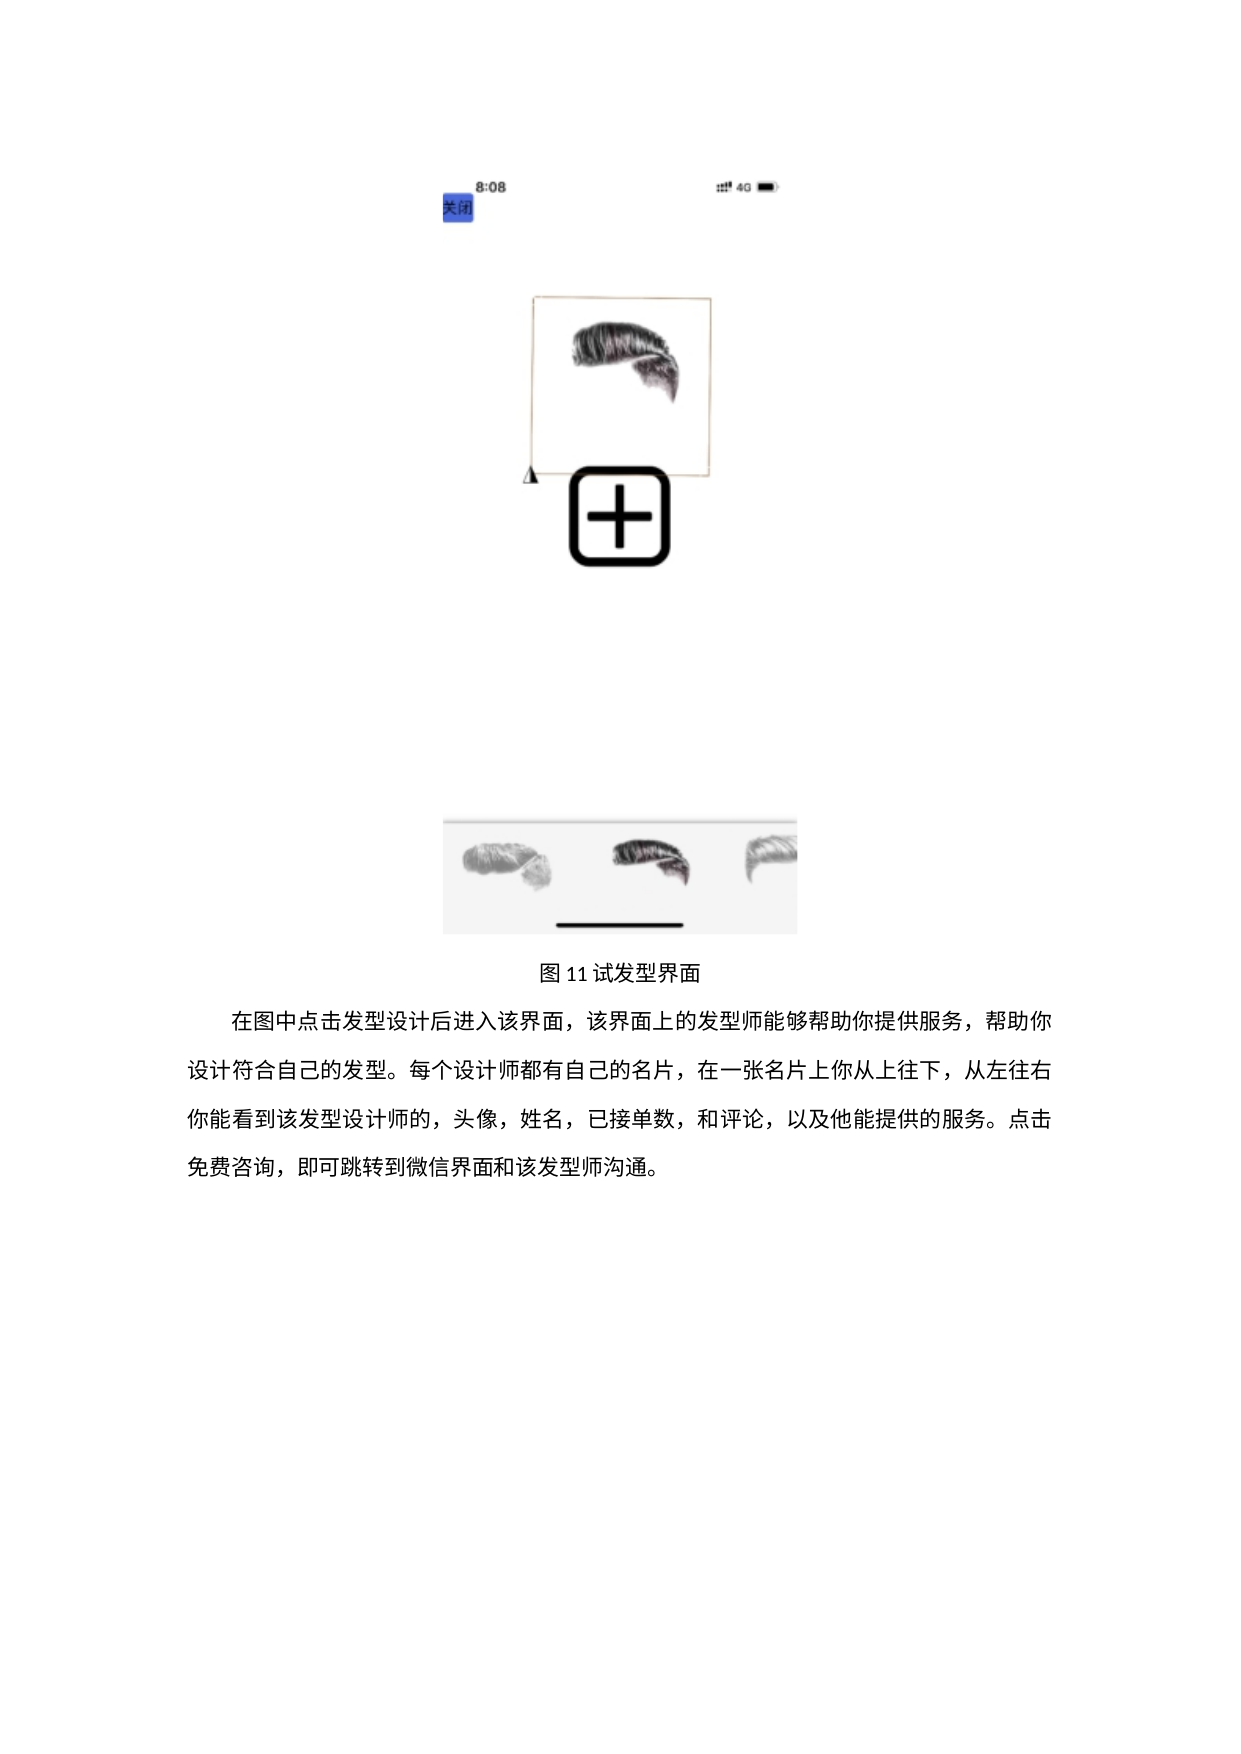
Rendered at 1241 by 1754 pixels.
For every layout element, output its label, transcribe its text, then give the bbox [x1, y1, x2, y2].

picture [442, 168, 798, 936]
text 在图中点击发型设计后进入该界面，该界面上的发型师能够帮助你提供服务，帮助你设计符合自己的发型。每个设计师都有自己的名片，在一张名片上你从上往下，从左往右，你能看到该发型设计师的，头像，姓名，已接单数，和评论，以及他能提供的服务。点击免费咨询，即可跳转到微信界面和该发型师沟通。 [187, 1004, 1053, 1182]
text 图11试发型界面 [187, 955, 1053, 988]
